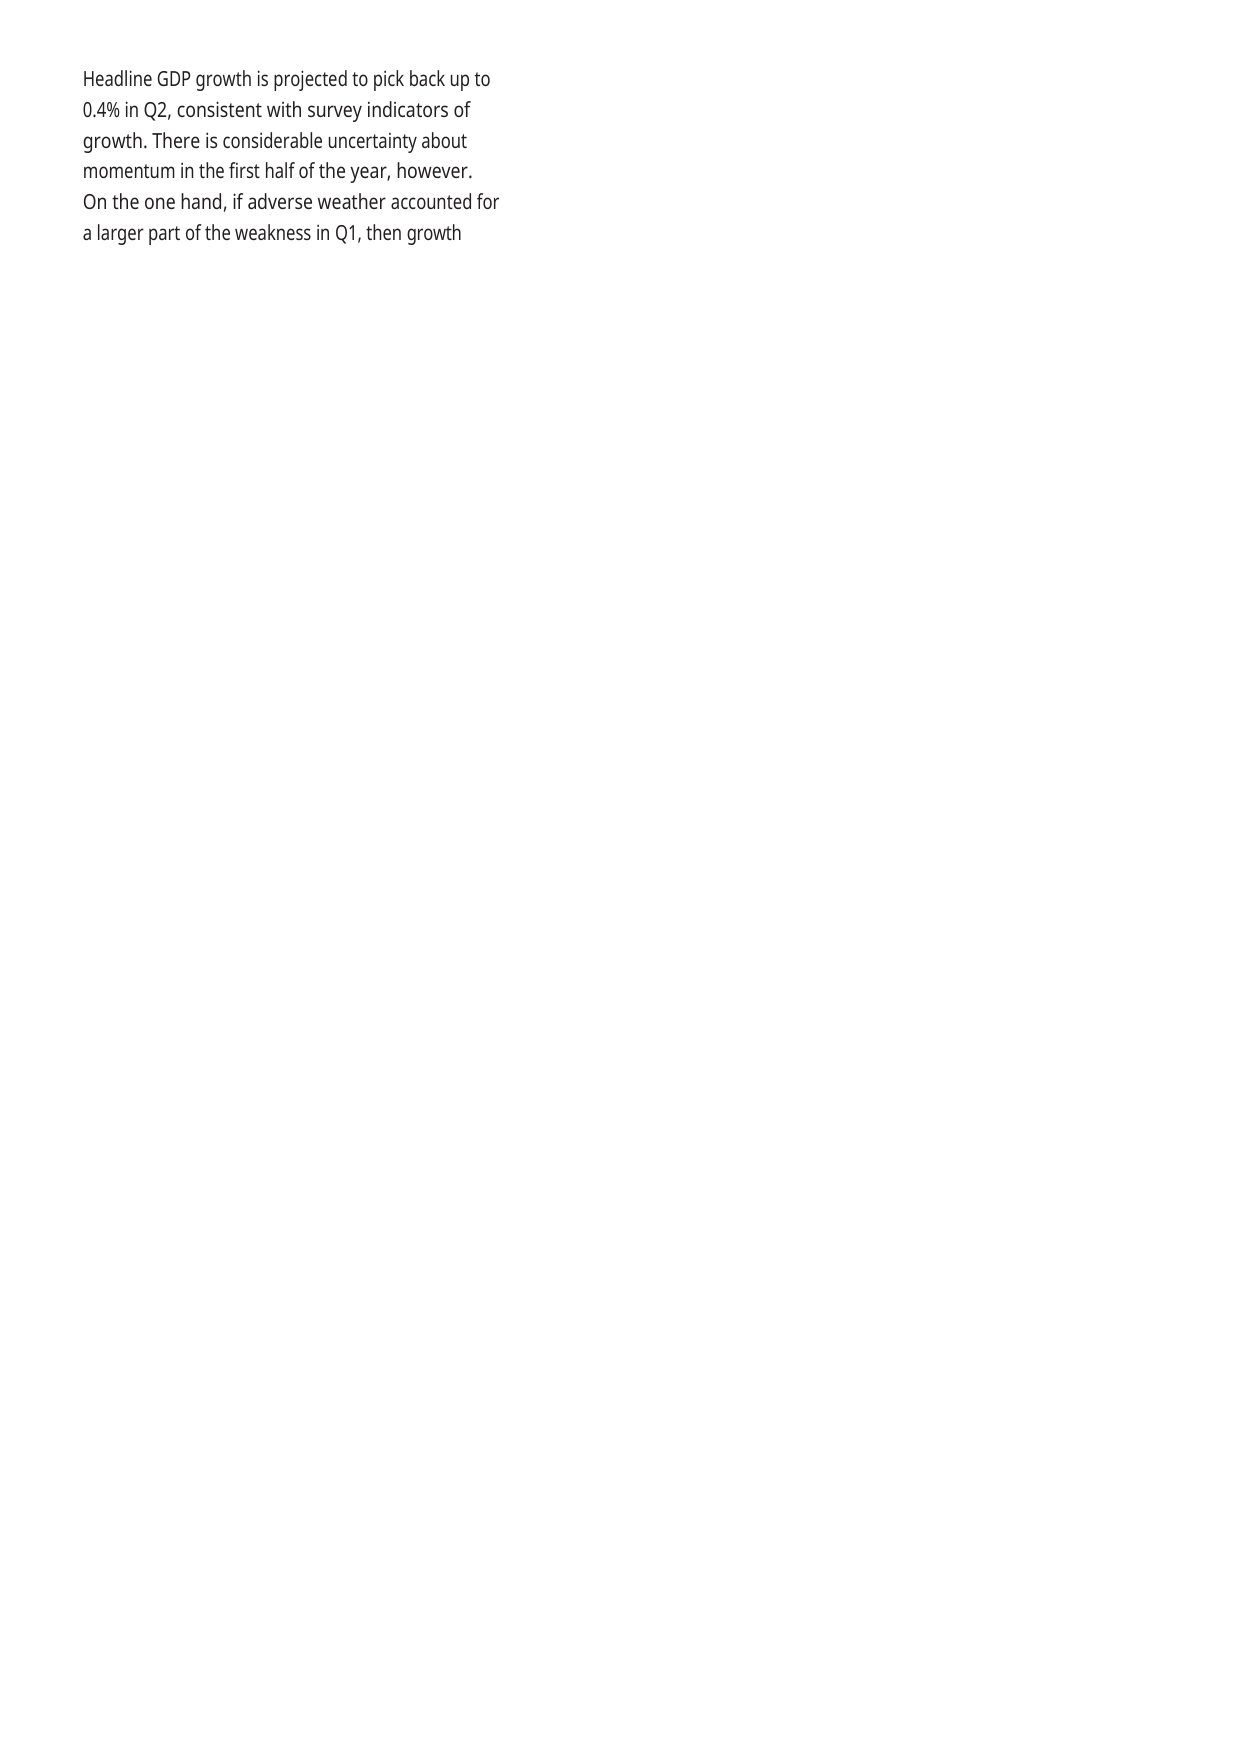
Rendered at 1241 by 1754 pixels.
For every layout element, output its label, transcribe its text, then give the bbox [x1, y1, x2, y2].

text Headline GDP growth is projected to pick back up to 0.4% in Q2, consistent with survey indicators of growth. There is considerable uncertainty about momentum in the first half of the year, however. On the one hand, if adverse weather accounted for a larger part of the weakness in Q1, then growth [83, 64, 499, 246]
